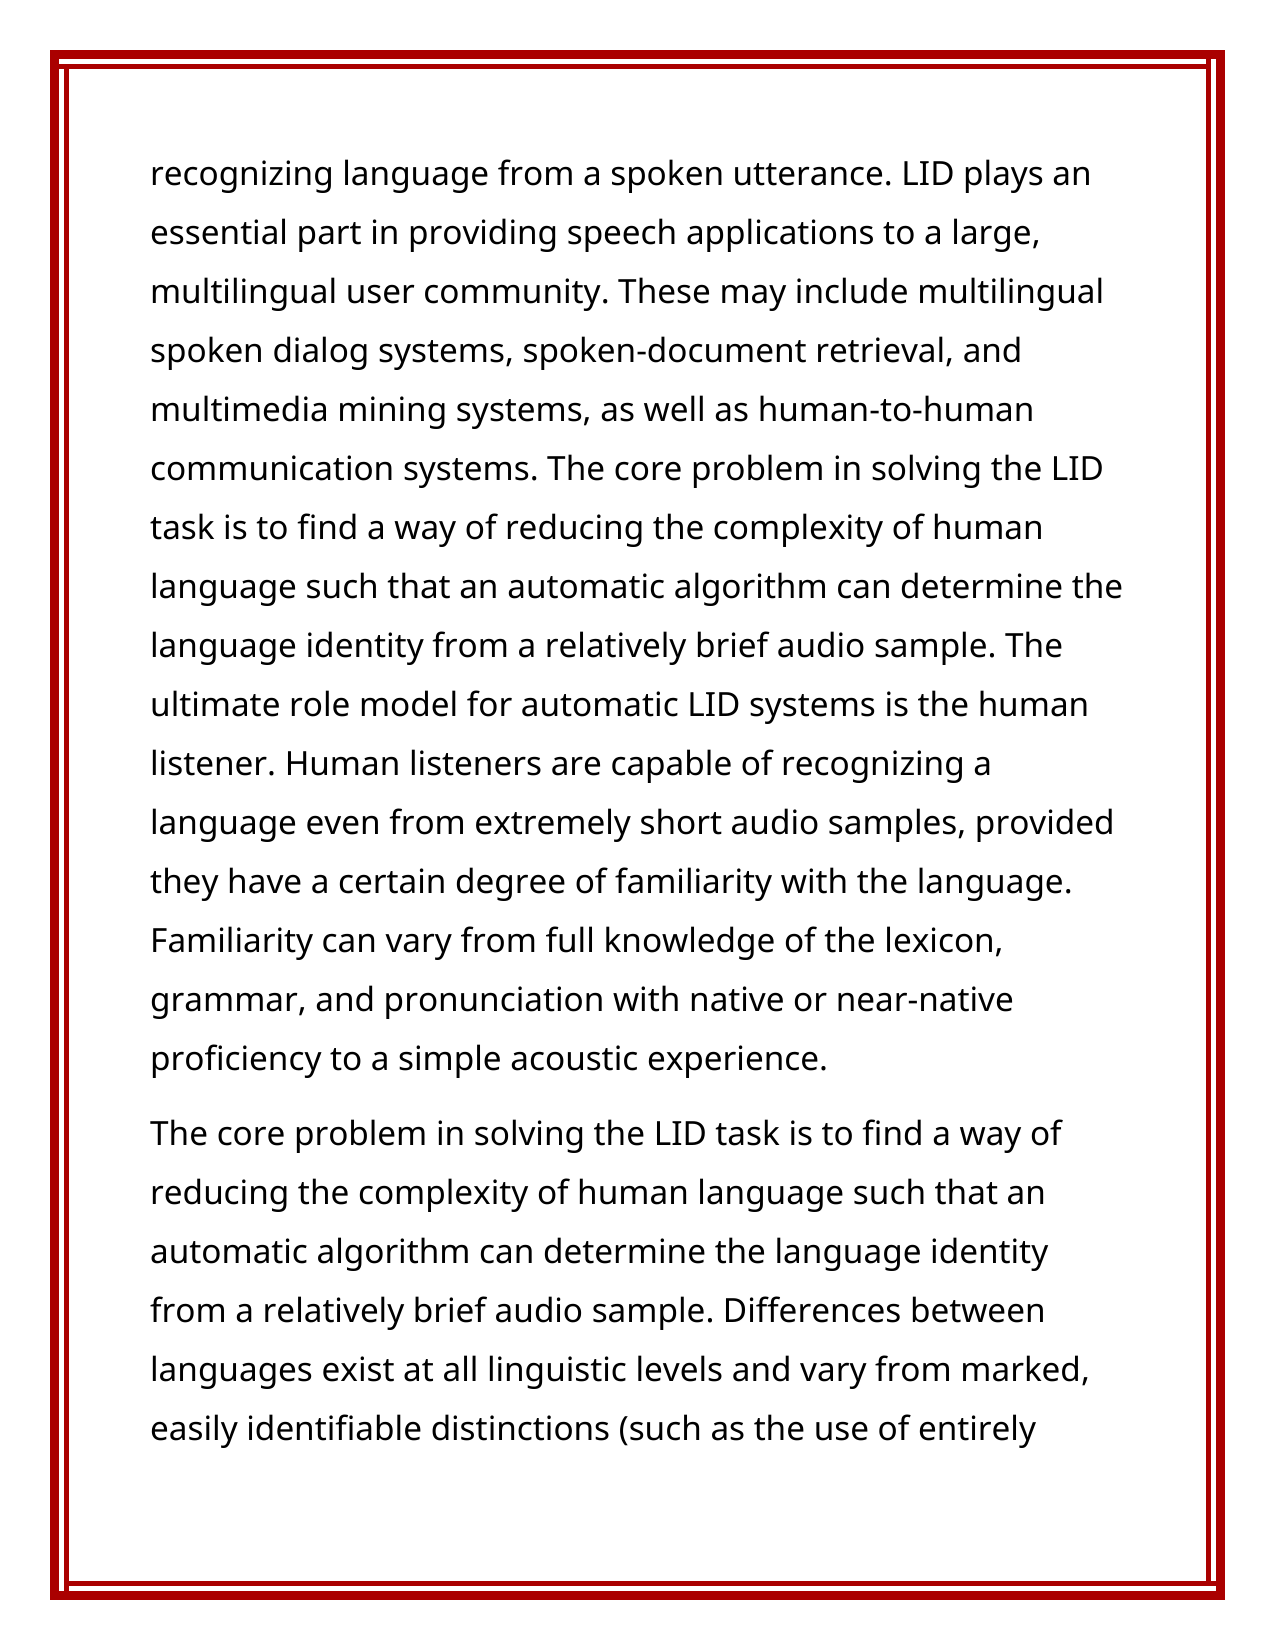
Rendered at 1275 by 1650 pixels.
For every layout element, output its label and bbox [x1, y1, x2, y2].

text [150, 150, 1125, 1080]
text [150, 1110, 1125, 1450]
